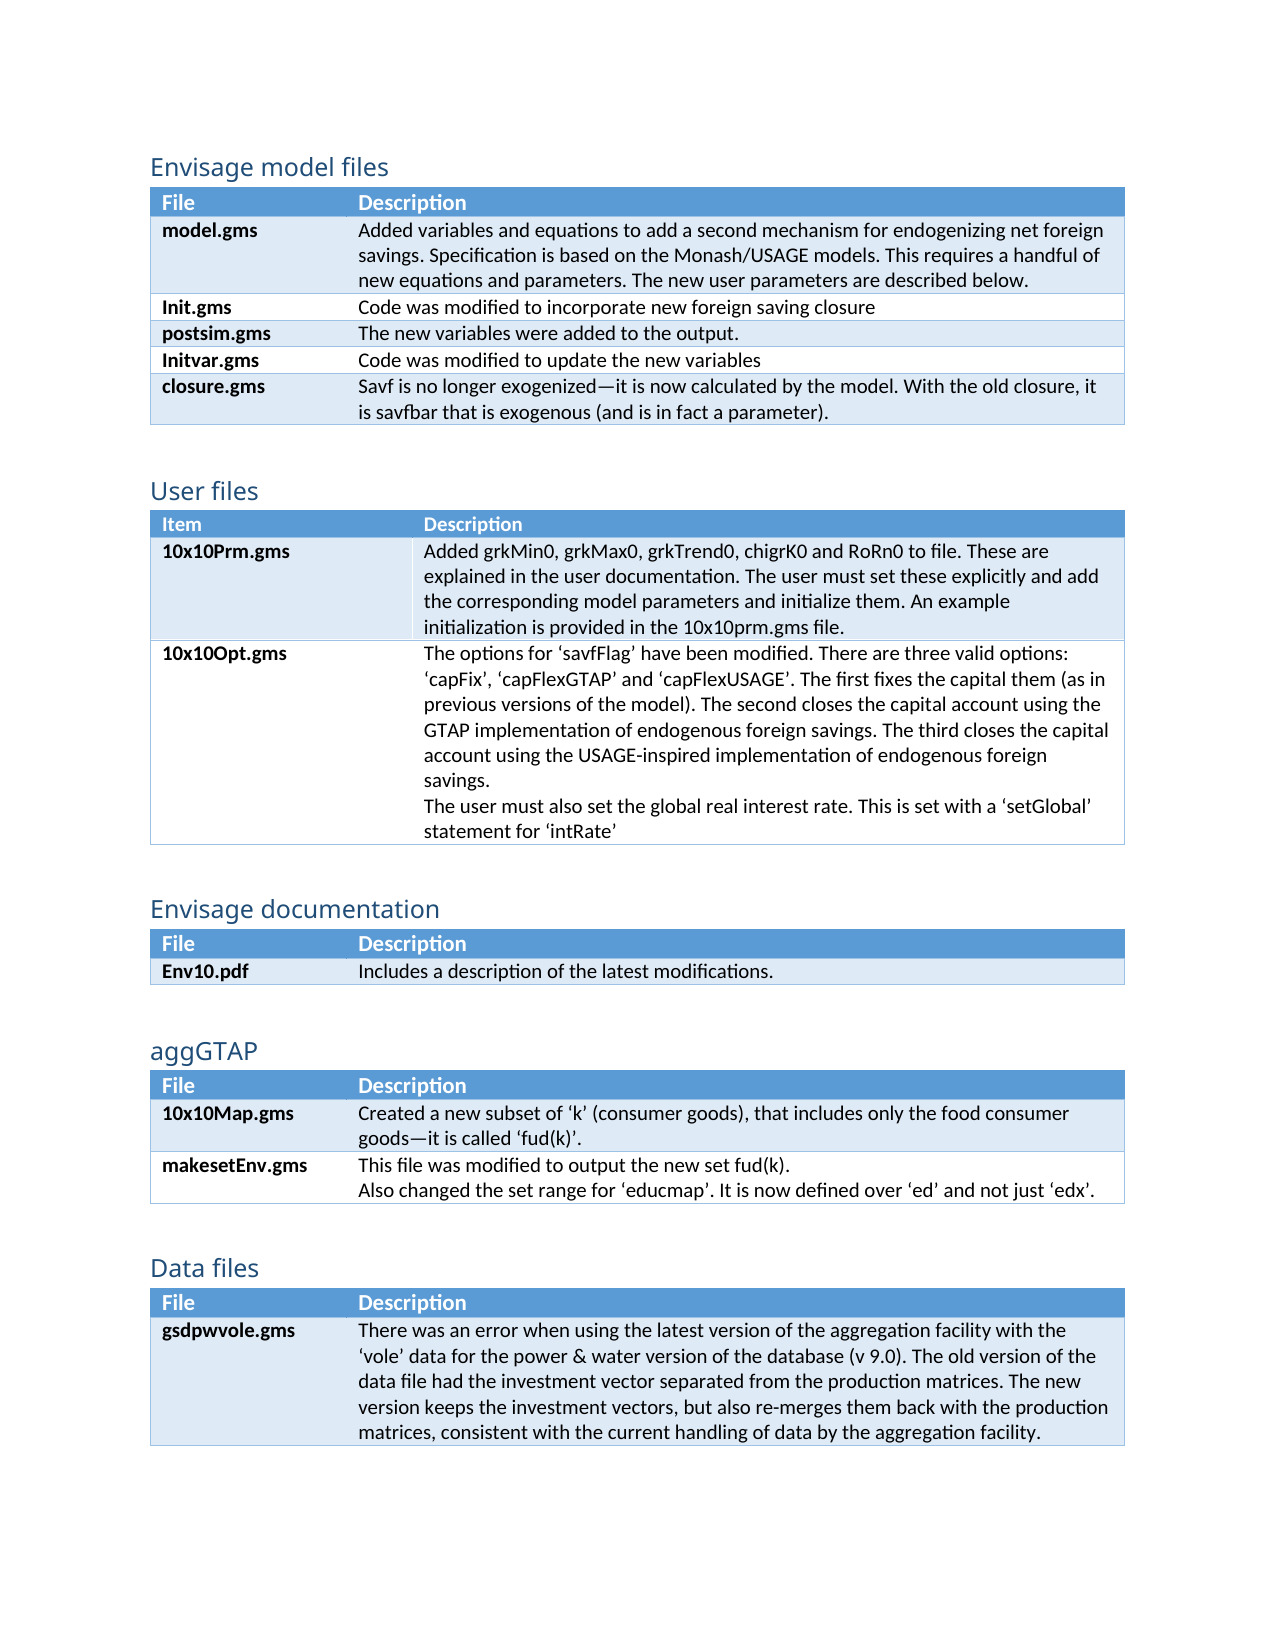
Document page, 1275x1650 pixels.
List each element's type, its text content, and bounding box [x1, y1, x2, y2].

table_cell Env10.pdf [151, 959, 347, 984]
table_cell Code was modified to update the new variables [347, 347, 1124, 372]
subtitle aggGTAP [150, 1033, 1125, 1067]
table_cell Init.gms [151, 294, 347, 319]
table_cell 10x10Prm.gms [151, 538, 412, 639]
table_cell Includes a description of the latest modifications. [347, 959, 1124, 984]
table_cell Code was modified to incorporate new foreign saving closure [347, 294, 1124, 319]
table_header Description [347, 188, 1124, 216]
subtitle Envisage documentation [150, 892, 1125, 926]
table_cell There was an error when using the latest version of the aggregation facility with the ‘vole’ data for the power & water version of the database (v 9.0). The old version of the data file had the investment vector separated from the production matrices. The new version keeps the investment vectors, but also re-merges them back with the production matrices, consistent with the current handling of data by the aggregation facility. [347, 1318, 1124, 1445]
subtitle User files [150, 473, 1125, 508]
table_cell 10x10Opt.gms [151, 641, 412, 844]
table_cell The options for ‘savfFlag’ have been modified. There are three valid options: ‘capFix’, ‘capFlexGTAP’ and ‘capFlexUSAGE’. The first fixes the capital them (as in previous versions of the model). The second closes the capital account using the GTAP implementation of endogenous foreign savings. The third closes the capital account using the USAGE-inspired implementation of endogenous foreign savings. The user must also set the global real interest rate. This is set with a ‘setGlobal’ statement for ‘intRate’ [413, 641, 1124, 844]
table_header File [151, 1071, 346, 1099]
subtitle Data files [150, 1251, 1125, 1285]
table_header File [151, 188, 346, 216]
table_cell Initvar.gms [151, 347, 347, 372]
table_cell Savf is no longer exogenized—it is now calculated by the model. With the old closure, it is savfbar that is exogenous (and is in fact a parameter). [347, 374, 1124, 424]
table_header Description [413, 511, 1124, 537]
table_cell makesetEnv.gms [151, 1152, 347, 1203]
table_header File [151, 1289, 346, 1317]
table_header Description [347, 930, 1124, 958]
table_header Item [151, 511, 412, 537]
table_cell Added variables and equations to add a second mechanism for endogenizing net foreign savings. Specification is based on the Monash/USAGE models. This requires a handful of new equations and parameters. The new user parameters are described below. [347, 217, 1124, 293]
subtitle Envisage model files [150, 150, 1125, 184]
table_header File [151, 930, 346, 958]
table_cell Added grkMin0, grkMax0, grkTrend0, chigrK0 and RoRn0 to file. These are explained in the user documentation. The user must set these explicitly and add the corresponding model parameters and initialize them. An example initialization is provided in the 10x10prm.gms file. [413, 538, 1124, 639]
table_cell postsim.gms [151, 321, 347, 346]
table_cell 10x10Map.gms [151, 1100, 347, 1151]
table_cell This file was modified to output the new set fud(k). Also changed the set range for ‘educmap’. It is now defined over ‘ed’ and not just ‘edx’. [347, 1152, 1124, 1203]
table_cell The new variables were added to the output. [347, 321, 1124, 346]
table_cell Created a new subset of ‘k’ (consumer goods), that includes only the food consumer goods—it is called ‘fud(k)’. [347, 1100, 1124, 1151]
table_header Description [347, 1289, 1124, 1317]
table_cell model.gms [151, 217, 347, 293]
table_cell closure.gms [151, 374, 347, 424]
table_header Description [347, 1071, 1124, 1099]
table_cell gsdpwvole.gms [151, 1318, 347, 1445]
